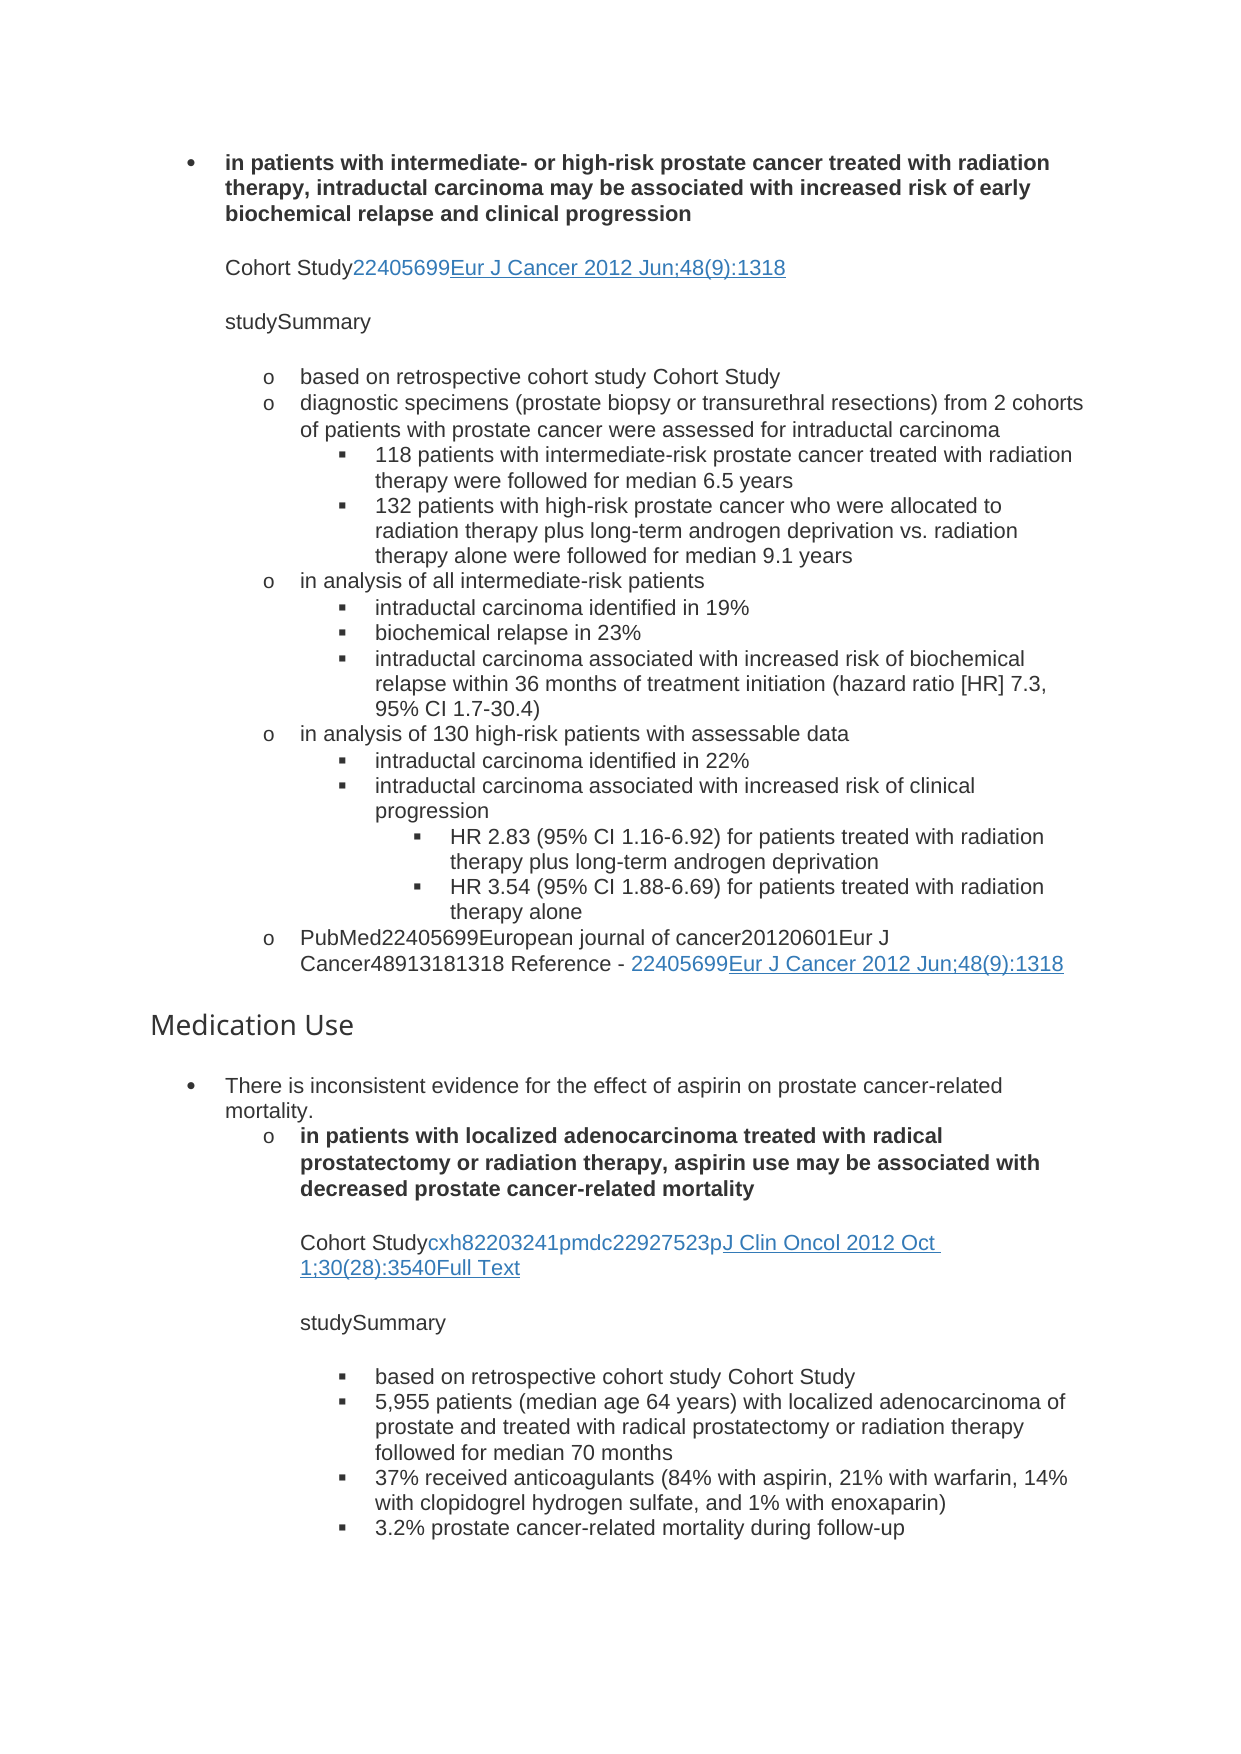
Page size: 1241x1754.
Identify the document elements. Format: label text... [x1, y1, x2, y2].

list HR 2.83 (95% CI 1.16-6.92) for patients treated with radiation therapy plus long-term androgen deprivation [412, 823, 1090, 874]
text studySummary [225, 309, 1090, 334]
list based on retrospective cohort study Cohort Study [262, 363, 1090, 390]
text Cohort Study22405699Eur J Cancer 2012 Jun;48(9):1318 [225, 255, 1090, 280]
list 5,955 patients (median age 64 years) with localized adenocarcinoma of prostate and treated with radical prostatectomy or radiation therapy followed for median 70 months [337, 1389, 1090, 1464]
text Medication Use [150, 1006, 1090, 1044]
list intraductal carcinoma identified in 22% [337, 748, 1090, 773]
list in analysis of 130 high-risk patients with assessable data [262, 721, 1090, 748]
list biochemical relapse in 23% [337, 620, 1090, 646]
list HR 3.54 (95% CI 1.88-6.69) for patients treated with radiation therapy alone [412, 874, 1090, 924]
list There is inconsistent evidence for the effect of aspirin on prostate cancer-related mortality. [187, 1073, 1090, 1123]
text Cohort Studycxh82203241pmdc22927523pJ Clin Oncol 2012 Oct 1;30(28):3540Full Text [300, 1230, 1090, 1280]
list in patients with localized adenocarcinoma treated with radical prostatectomy or radiation therapy, aspirin use may be associated with decreased prostate cancer-related mortality [262, 1123, 1090, 1201]
list PubMed22405699European journal of cancer20120601Eur J Cancer48913181318 Reference - 22405699Eur J Cancer 2012 Jun;48(9):1318 [262, 924, 1090, 976]
list 3.2% prostate cancer-related mortality during follow-up [337, 1515, 1090, 1540]
list intraductal carcinoma identified in 19% [337, 595, 1090, 620]
list 37% received anticoagulants (84% with aspirin, 21% with warfarin, 14% with clopidogrel hydrogen sulfate, and 1% with enoxaparin) [337, 1464, 1090, 1515]
list in analysis of all intermediate-risk patients [262, 568, 1090, 595]
list based on retrospective cohort study Cohort Study [337, 1364, 1090, 1389]
list in patients with intermediate- or high-risk prostate cancer treated with radiation therapy, intraductal carcinoma may be associated with increased risk of early biochemical relapse and clinical progression [187, 150, 1090, 226]
list 132 patients with high-risk prostate cancer who were allocated to radiation therapy plus long-term androgen deprivation vs. radiation therapy alone were followed for median 9.1 years [337, 493, 1090, 568]
list 118 patients with intermediate-risk prostate cancer treated with radiation therapy were followed for median 6.5 years [337, 442, 1090, 493]
text studySummary [300, 1309, 1090, 1334]
list diagnostic specimens (prostate biopsy or transurethral resections) from 2 cohorts of patients with prostate cancer were assessed for intraductal carcinoma [262, 390, 1090, 442]
list intraductal carcinoma associated with increased risk of biochemical relapse within 36 months of treatment initiation (hazard ratio [HR] 7.3, 95% CI 1.7-30.4) [337, 646, 1090, 721]
list intraductal carcinoma associated with increased risk of clinical progression [337, 773, 1090, 823]
